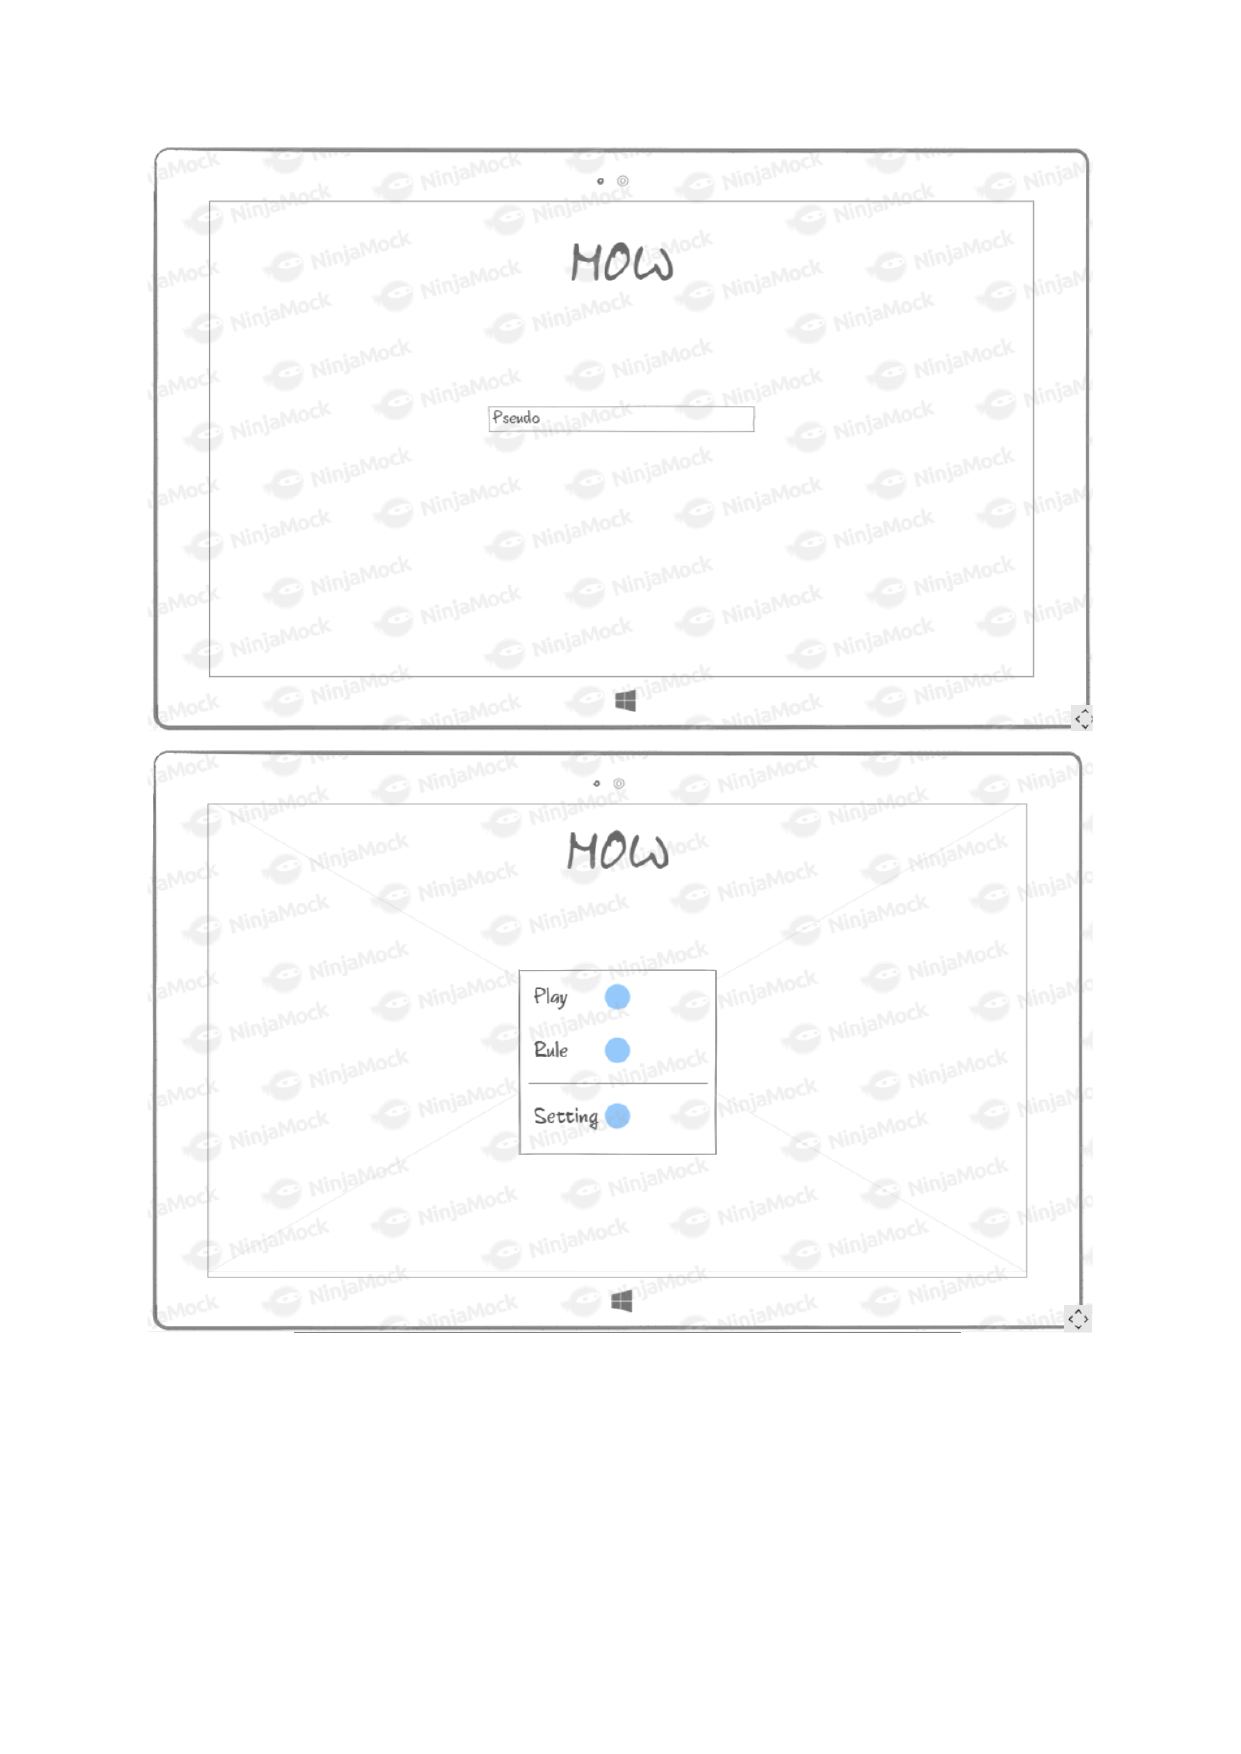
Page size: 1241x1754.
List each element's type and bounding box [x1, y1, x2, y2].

picture [147, 750, 1093, 1333]
picture [147, 147, 1093, 731]
